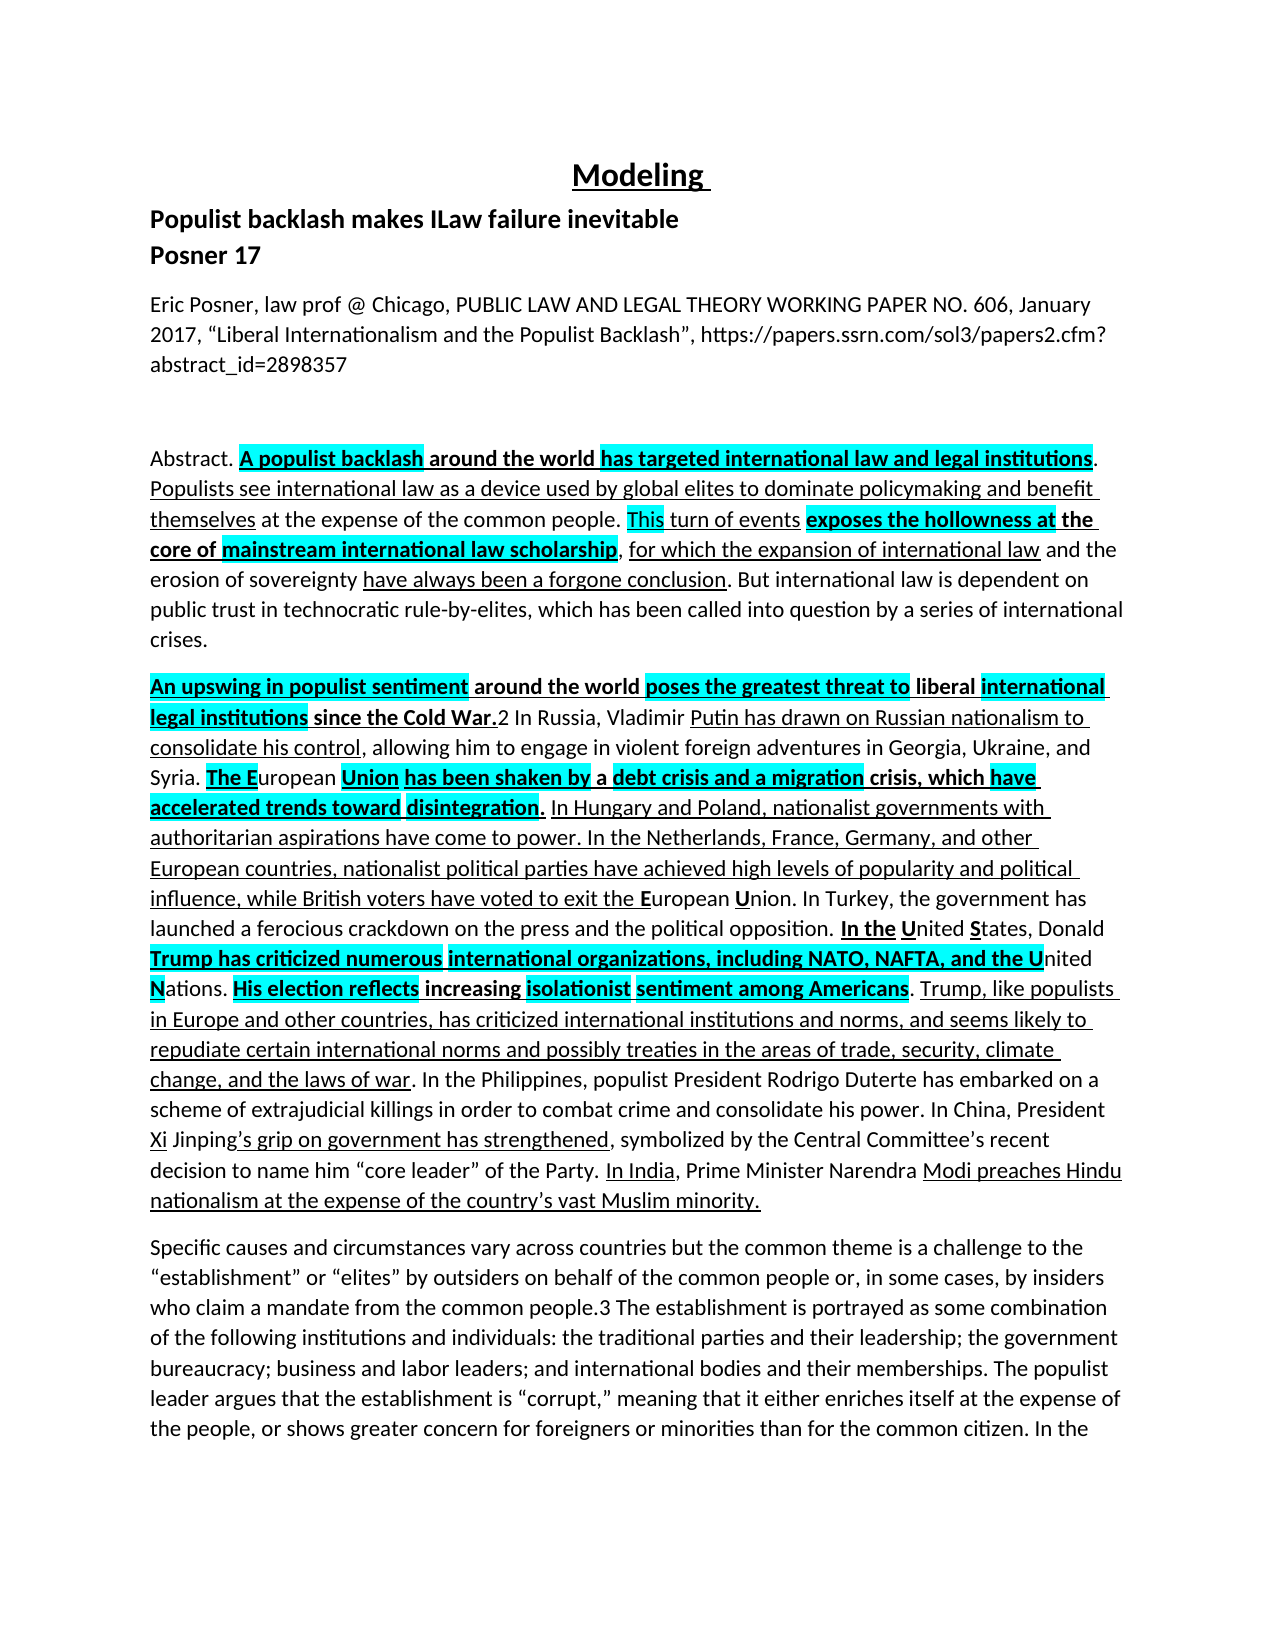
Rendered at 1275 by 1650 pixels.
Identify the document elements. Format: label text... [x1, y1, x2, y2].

subtitle Modeling [150, 154, 1125, 195]
text Posner 17 [150, 238, 1125, 271]
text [150, 1233, 1125, 1442]
text Abstract. A populist backlash around the world has targeted international law and legal institutions. Populists see international law as a device used by global elites to dominate policymaking and benefit themselves at the expense of the common people. This turn of events exposes the hollowness at the core of mainstream international law scholarship, for which the expansion of international law and the erosion of sovereignty have always been a forgone conclusion. But international law is dependent on public trust in technocratic rule-by-elites, which has been called into question by a series of international crises. [150, 444, 1125, 654]
text Eric Posner, law prof @ Chicago, PUBLIC LAW AND LEGAL THEORY WORKING PAPER NO. 606, January 2017, “Liberal Internationalism and the Populist Backlash”, https://papers.ssrn.com/sol3/papers2.cfm?abstract_id=2898357 [150, 290, 1125, 379]
subtitle Populist backlash makes ILaw failure inevitable [150, 202, 1125, 235]
text An upswing in populist sentiment around the world poses the greatest threat to liberal international legal institutions since the Cold War.2 In Russia, Vladimir Putin has drawn on Russian nationalism to consolidate his control, allowing him to engage in violent foreign adventures in Georgia, Ukraine, and Syria. The European Union has been shaken by a debt crisis and a migration crisis, which have accelerated trends toward disintegration. In Hungary and Poland, nationalist governments with authoritarian aspirations have come to power. In the Netherlands, France, Germany, and other European countries, nationalist political parties have achieved high levels of popularity and political influence, while British voters have voted to exit the European Union. In Turkey, the government has launched a ferocious crackdown on the press and the political opposition. In the United States, Donald Trump has criticized numerous international organizations, including NATO, NAFTA, and the United Nations. His election reflects increasing isolationist sentiment among Americans. Trump, like populists in Europe and other countries, has criticized international institutions and norms, and seems likely to repudiate certain international norms and possibly treaties in the areas of trade, security, climate change, and the laws of war. In the Philippines, populist President Rodrigo Duterte has embarked on a scheme of extrajudicial killings in order to combat crime and consolidate his power. In China, President Xi Jinping’s grip on government has strengthened, symbolized by the Central Committee’s recent decision to name him “core leader” of the Party. In India, Prime Minister Narendra Modi preaches Hindu nationalism at the expense of the country’s vast Muslim minority. [150, 672, 1125, 1214]
